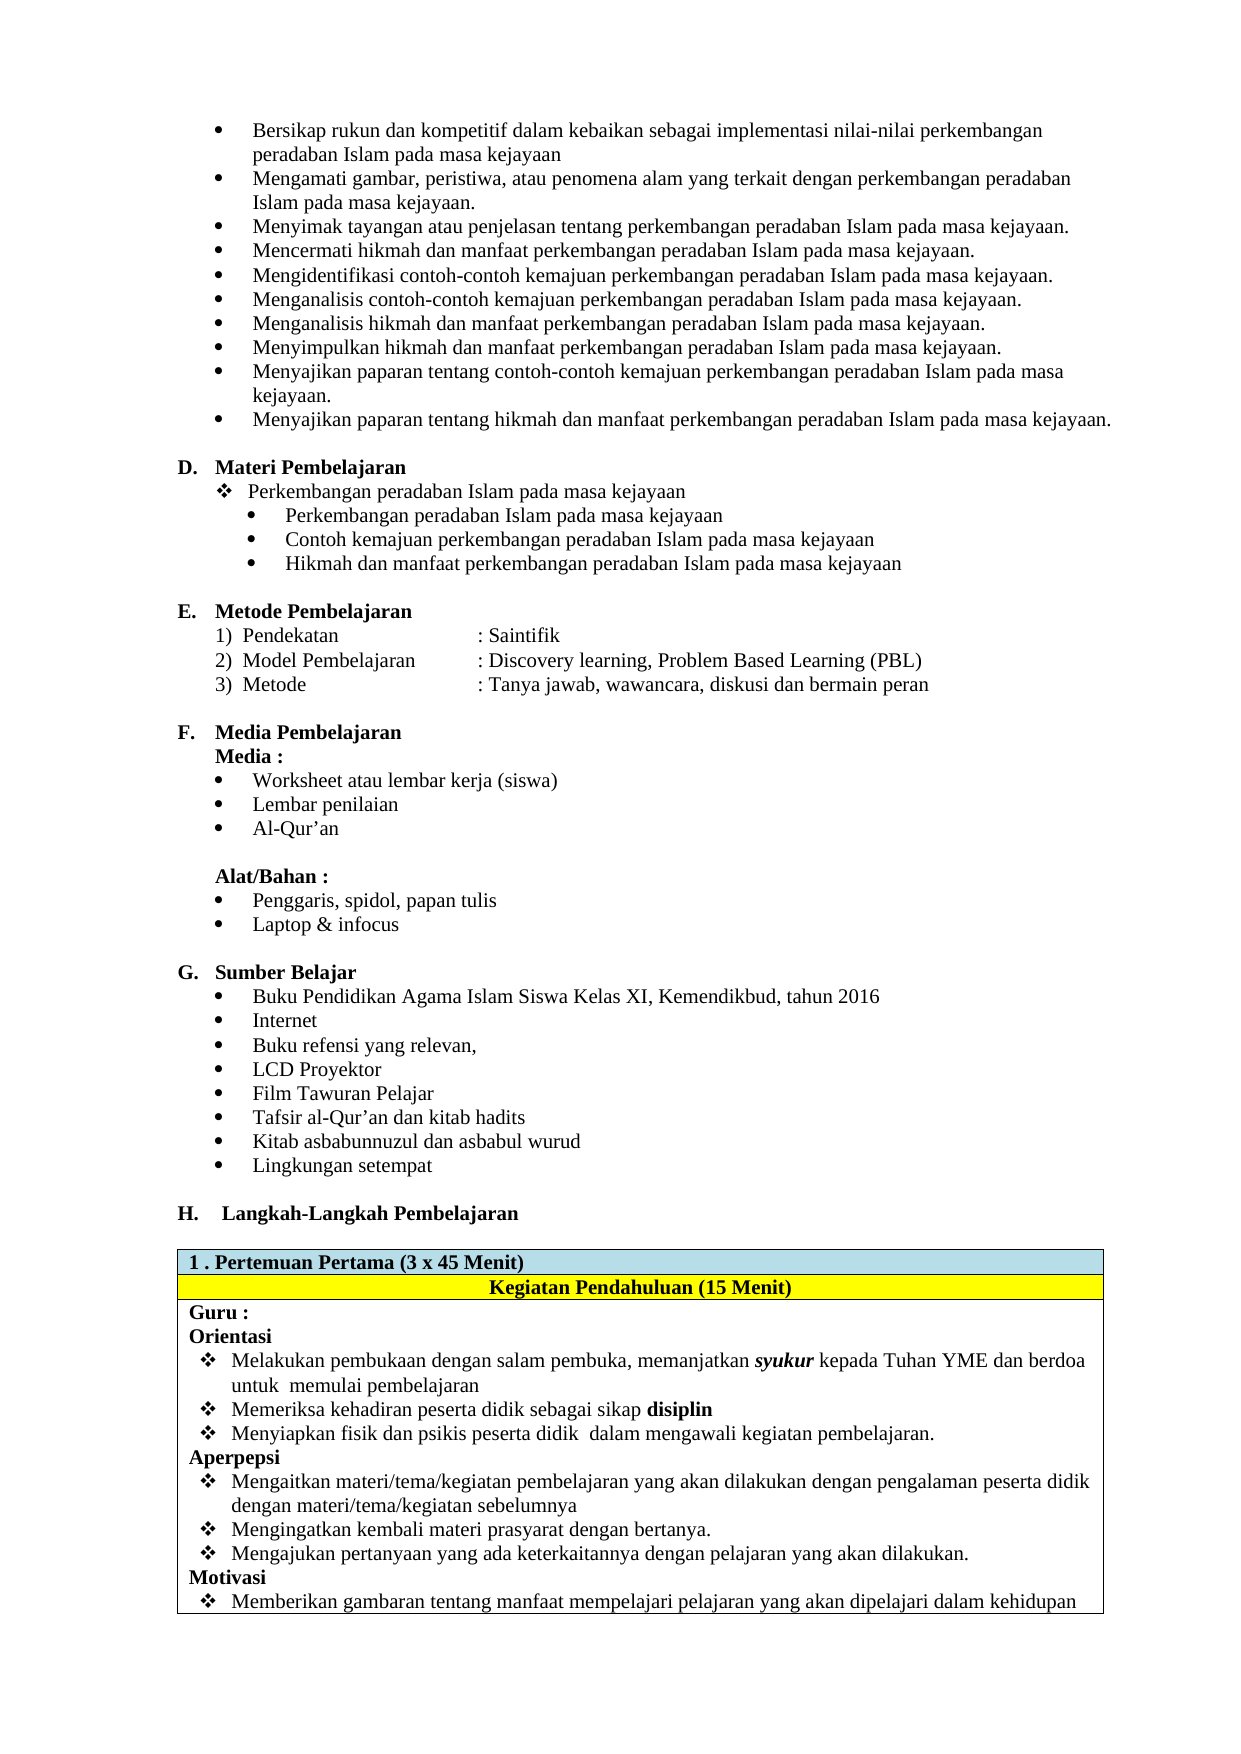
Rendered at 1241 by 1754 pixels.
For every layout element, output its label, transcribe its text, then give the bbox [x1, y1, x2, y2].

list Mengamati gambar, peristiwa, atau penomena alam yang terkait dengan perkembangan peradaban Islam pada masa kejayaan. [215, 166, 1122, 214]
list Metode Pembelajaran [177, 599, 1122, 623]
list Al-Qur’an [215, 816, 1122, 840]
list Media : [215, 744, 1122, 768]
list Internet [215, 1008, 1122, 1032]
table_cell Kegiatan Pendahuluan (15 Menit) [178, 1275, 1103, 1299]
text 2) Model Pembelajaran : Discovery learning, Problem Based Learning (PBL) [215, 647, 1122, 672]
list Lembar penilaian [215, 792, 1122, 816]
list Mengidentifikasi contoh-contoh kemajuan perkembangan peradaban Islam pada masa kejayaan. [215, 262, 1122, 287]
list Laptop & infocus [215, 912, 1122, 936]
list Hikmah dan manfaat perkembangan peradaban Islam pada masa kejayaan [248, 551, 1122, 575]
list Perkembangan peradaban Islam pada masa kejayaan [248, 503, 1122, 527]
list Buku Pendidikan Agama Islam Siswa Kelas XI, Kemendikbud, tahun 2016 [215, 984, 1122, 1008]
list Worksheet atau lembar kerja (siswa) [215, 768, 1122, 792]
list Buku refensi yang relevan, [215, 1032, 1122, 1057]
list Bersikap rukun dan kompetitif dalam kebaikan sebagai implementasi nilai-nilai perkembangan peradaban Islam pada masa kejayaan [215, 118, 1122, 166]
list Film Tawuran Pelajar [215, 1081, 1122, 1105]
list Media Pembelajaran [177, 720, 1122, 744]
list Perkembangan peradaban Islam pada masa kejayaan [215, 479, 1122, 503]
list Menganalisis hikmah dan manfaat perkembangan peradaban Islam pada masa kejayaan. [215, 311, 1122, 335]
list Langkah-Langkah Pembelajaran [177, 1201, 1122, 1225]
list Menyajikan paparan tentang contoh-contoh kemajuan perkembangan peradaban Islam pada masa kejayaan. [215, 359, 1122, 407]
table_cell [178, 1300, 1103, 1613]
list Kitab asbabunnuzul dan asbabul wurud [215, 1129, 1122, 1153]
list Menyimpulkan hikmah dan manfaat perkembangan peradaban Islam pada masa kejayaan. [215, 335, 1122, 359]
list Sumber Belajar [177, 960, 1122, 984]
list Penggaris, spidol, papan tulis [215, 888, 1122, 912]
list Materi Pembelajaran [177, 455, 1122, 479]
text 1) Pendekatan : Saintifik [215, 623, 1122, 647]
list Menyimak tayangan atau penjelasan tentang perkembangan peradaban Islam pada masa kejayaan. [215, 214, 1122, 238]
list Mencermati hikmah dan manfaat perkembangan peradaban Islam pada masa kejayaan. [215, 238, 1122, 262]
list Contoh kemajuan perkembangan peradaban Islam pada masa kejayaan [248, 527, 1122, 551]
list Menganalisis contoh-contoh kemajuan perkembangan peradaban Islam pada masa kejayaan. [215, 287, 1122, 311]
list Tafsir al-Qur’an dan kitab hadits [215, 1105, 1122, 1129]
list Menyajikan paparan tentang hikmah dan manfaat perkembangan peradaban Islam pada masa kejayaan. [215, 407, 1122, 431]
list LCD Proyektor [215, 1057, 1122, 1081]
text 3) Metode : Tanya jawab, wawancara, diskusi dan bermain peran [215, 672, 1122, 696]
list Lingkungan setempat [215, 1153, 1122, 1177]
table_header 1 . Pertemuan Pertama (3 x 45 Menit) [178, 1250, 1103, 1274]
list Alat/Bahan : [215, 864, 1122, 888]
